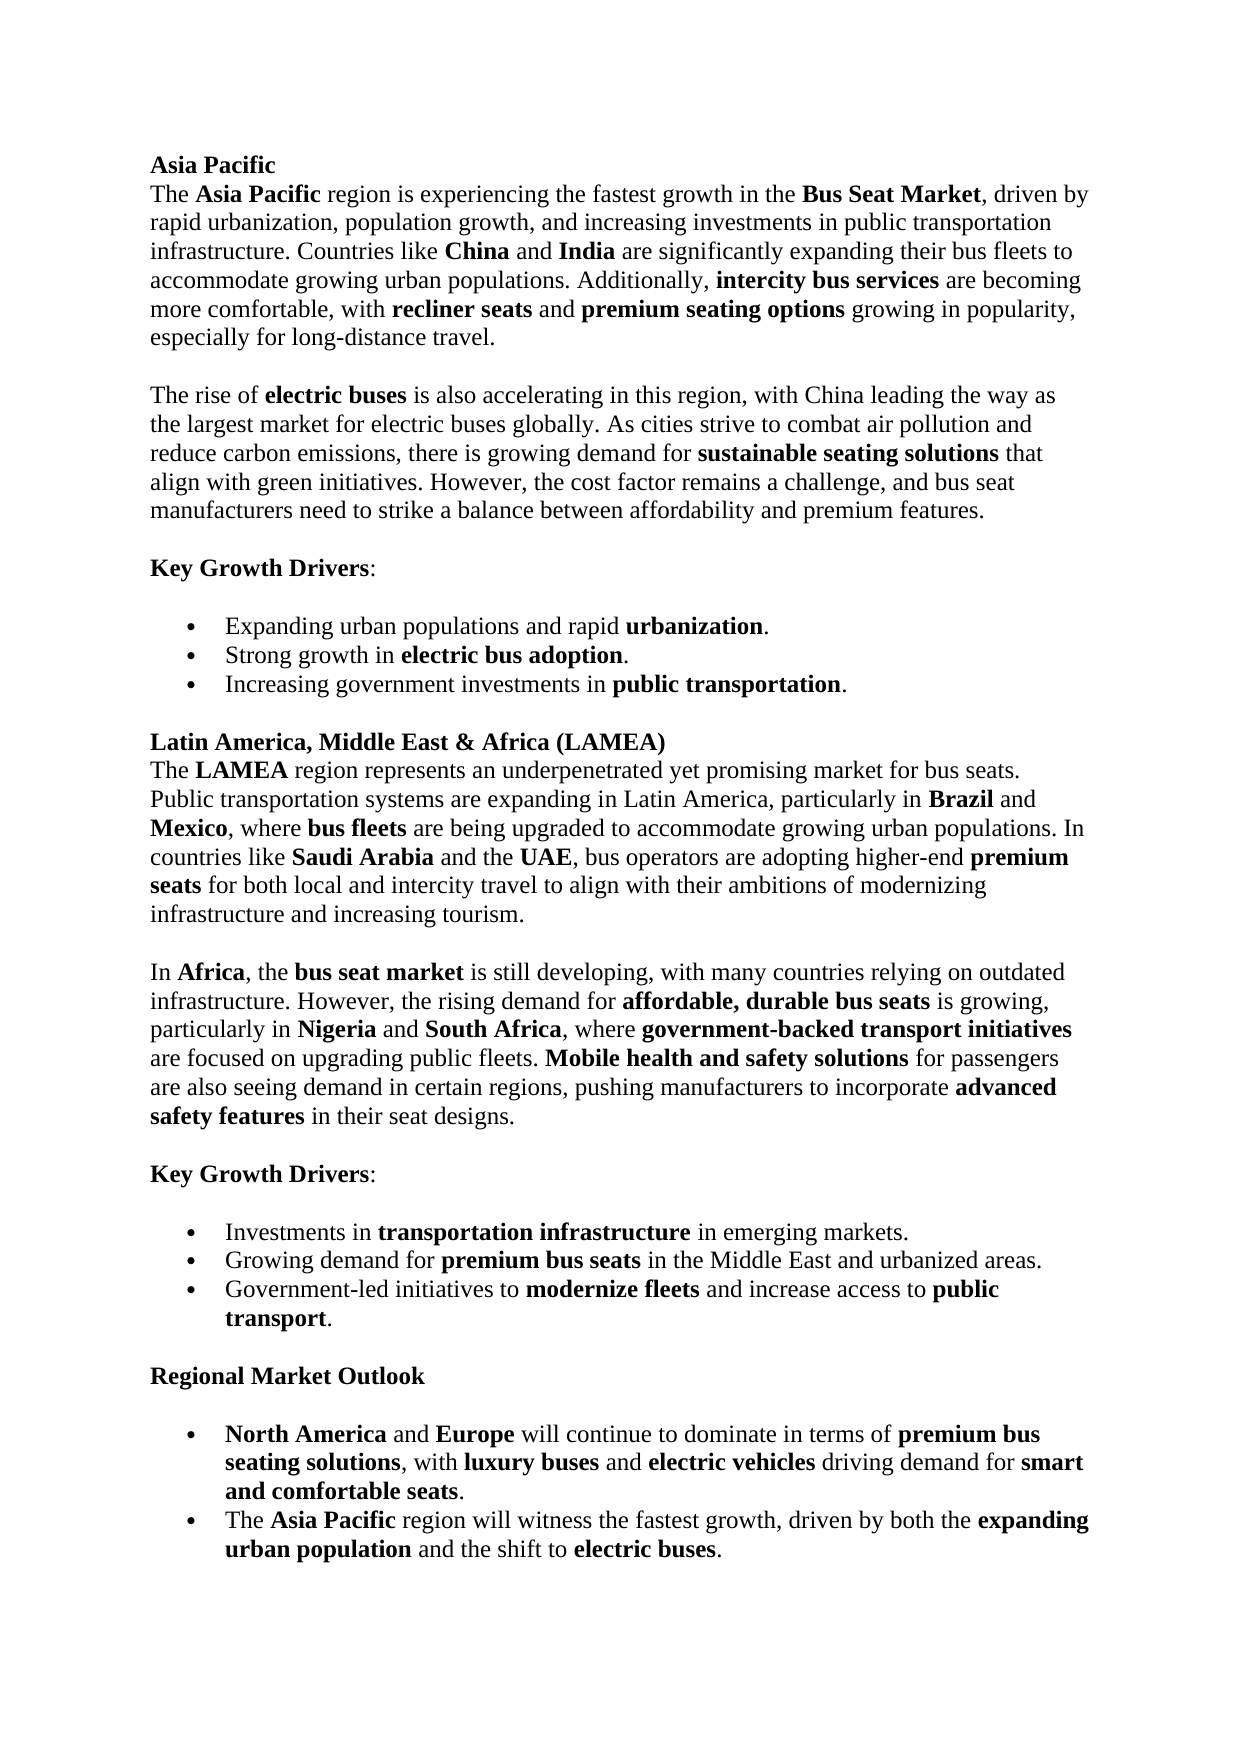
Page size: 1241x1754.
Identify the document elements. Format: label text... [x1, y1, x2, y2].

text Regional Market Outlook [150, 1361, 1090, 1389]
text Asia Pacific The Asia Pacific region is experiencing the fastest growth in the Bus Seat Market, driven by rapid urbanization, population growth, and increasing investments in public transportation infrastructure. Countries like China and India are significantly expanding their bus fleets to accommodate growing urban populations. Additionally, intercity bus services are becoming more comfortable, with recliner seats and premium seating options growing in popularity, especially for long-distance travel. [150, 150, 1090, 351]
list Strong growth in electric bus adoption. [187, 640, 1090, 669]
list Investments in transportation infrastructure in emerging markets. [187, 1217, 1090, 1245]
text In Africa, the bus seat market is still developing, with many countries relying on outdated infrastructure. However, the rising demand for affordable, durable bus seats is growing, particularly in Nigeria and South Africa, where government-backed transport initiatives are focused on upgrading public fleets. Mobile health and safety solutions for passengers are also seeing demand in certain regions, pushing manufacturers to incorporate advanced safety features in their seat designs. [150, 957, 1090, 1129]
text Key Growth Drivers: [150, 553, 1090, 582]
list Expanding urban populations and rapid urbanization. [187, 611, 1090, 640]
list Increasing government investments in public transportation. [187, 669, 1090, 697]
list The Asia Pacific region will witness the fastest growth, driven by both the expanding urban population and the shift to electric buses. [187, 1505, 1090, 1562]
text The rise of electric buses is also accelerating in this region, with China leading the way as the largest market for electric buses globally. As cities strive to combat air pollution and reduce carbon emissions, there is growing demand for sustainable seating solutions that align with green initiatives. However, the cost factor remains a challenge, and bus seat manufacturers need to strike a balance between affordability and premium features. [150, 380, 1090, 524]
text Latin America, Middle East & Africa (LAMEA) The LAMEA region represents an underpenetrated yet promising market for bus seats. Public transportation systems are expanding in Latin America, particularly in Brazil and Mexico, where bus fleets are being upgraded to accommodate growing urban populations. In countries like Saudi Arabia and the UAE, bus operators are adopting higher-end premium seats for both local and intercity travel to align with their ambitions of modernizing infrastructure and increasing tourism. [150, 727, 1090, 928]
list North America and Europe will continue to dominate in terms of premium bus seating solutions, with luxury buses and electric vehicles driving demand for smart and comfortable seats. [187, 1419, 1090, 1505]
list Growing demand for premium bus seats in the Middle East and urbanized areas. [187, 1245, 1090, 1274]
list Government-led initiatives to modernize fleets and increase access to public transport. [187, 1274, 1090, 1332]
text Key Growth Drivers: [150, 1159, 1090, 1187]
